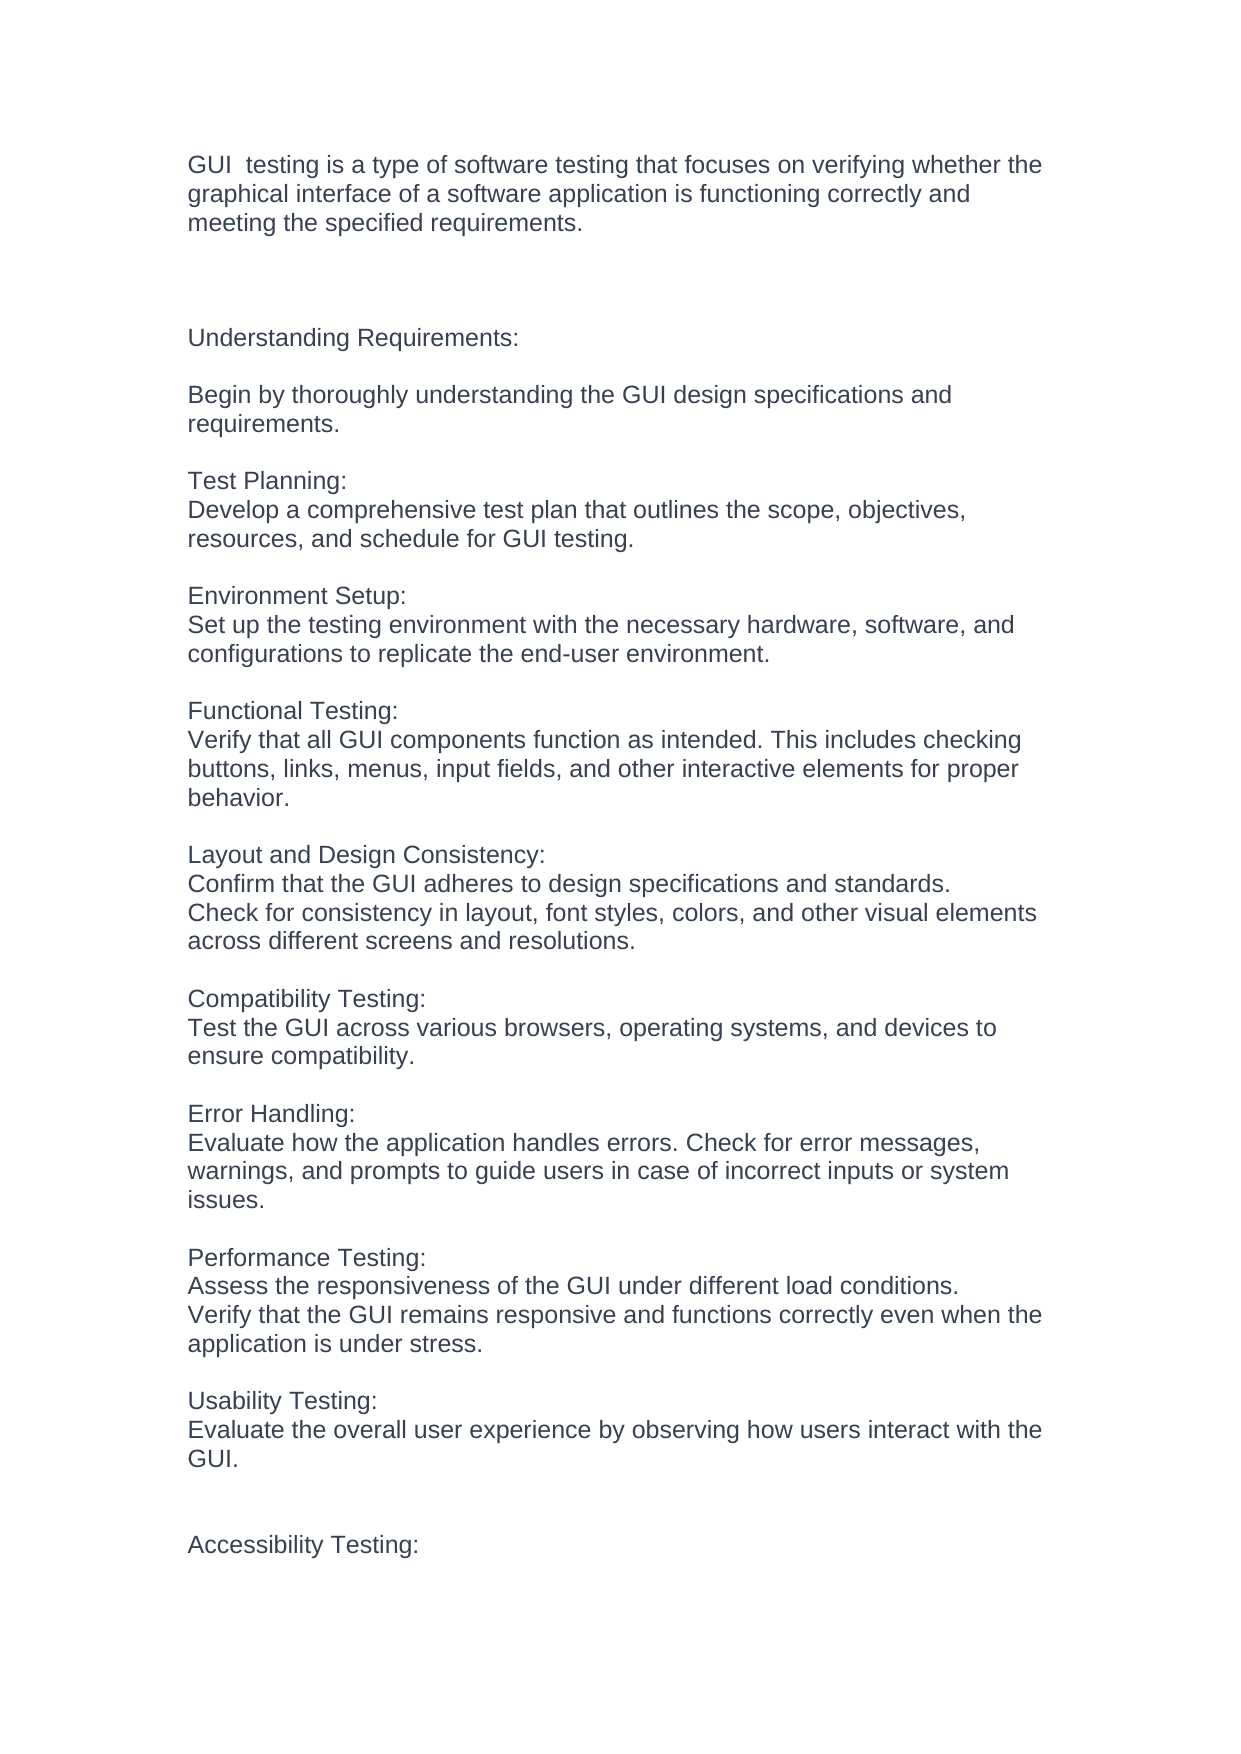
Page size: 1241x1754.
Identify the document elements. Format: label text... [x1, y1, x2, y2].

list Test Planning: [187, 466, 1053, 495]
list Functional Testing: [187, 696, 1053, 725]
list Performance Testing: [187, 1242, 1053, 1271]
list Set up the testing environment with the necessary hardware, software, and configurations to replicate the end-user environment. [187, 610, 1053, 667]
list Assess the responsiveness of the GUI under different load conditions. [187, 1271, 1053, 1300]
list Check for consistency in layout, font styles, colors, and other visual elements across different screens and resolutions. [187, 897, 1053, 955]
list Begin by thoroughly understanding the GUI design specifications and requirements. [187, 380, 1053, 437]
list Verify that the GUI remains responsive and functions correctly even when the application is under stress. [187, 1300, 1053, 1357]
list Test the GUI across various browsers, operating systems, and devices to ensure compatibility. [187, 1012, 1053, 1070]
list Layout and Design Consistency: [187, 840, 1053, 869]
list Evaluate the overall user experience by observing how users interact with the GUI. [187, 1415, 1053, 1472]
list Develop a comprehensive test plan that outlines the scope, objectives, resources, and schedule for GUI testing. [187, 495, 1053, 552]
list GUI testing is a type of software testing that focuses on verifying whether the graphical interface of a software application is functioning correctly and meeting the specified requirements. [187, 150, 1053, 236]
list Evaluate how the application handles errors. Check for error messages, warnings, and prompts to guide users in case of incorrect inputs or system issues. [187, 1127, 1053, 1214]
list Environment Setup: [187, 581, 1053, 610]
list Confirm that the GUI adheres to design specifications and standards. [187, 869, 1053, 897]
list Verify that all GUI components function as intended. This includes checking buttons, links, menus, input fields, and other interactive elements for proper behavior. [187, 725, 1053, 811]
list Understanding Requirements: [187, 322, 1053, 351]
list Accessibility Testing: [187, 1530, 1053, 1559]
list Error Handling: [187, 1099, 1053, 1127]
list Usability Testing: [187, 1386, 1053, 1415]
list Compatibility Testing: [187, 984, 1053, 1012]
